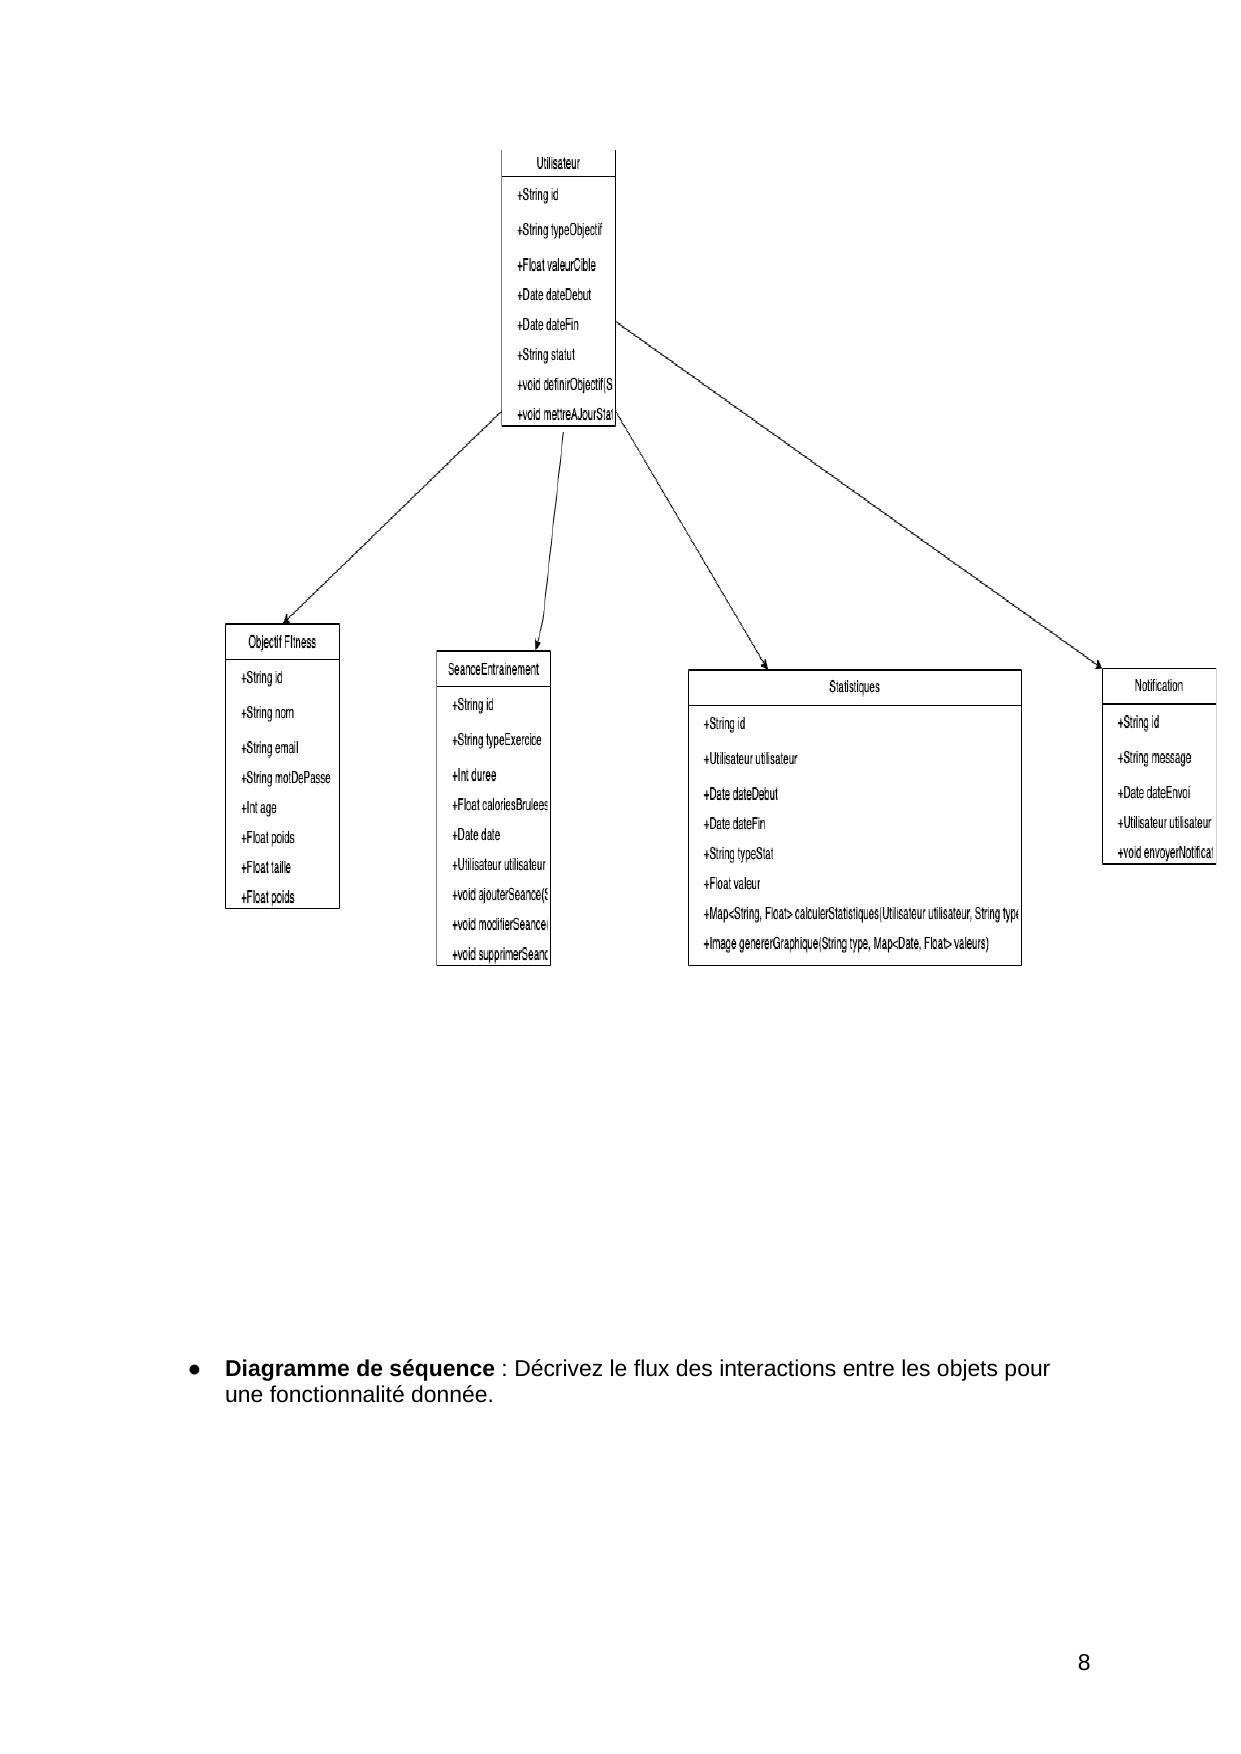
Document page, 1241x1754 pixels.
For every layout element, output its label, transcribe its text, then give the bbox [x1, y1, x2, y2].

list Diagramme de séquence : Décrivez le flux des interactions entre les objets pour une fonctionnalité donnée. [187, 1355, 1090, 1407]
picture [225, 150, 1217, 971]
